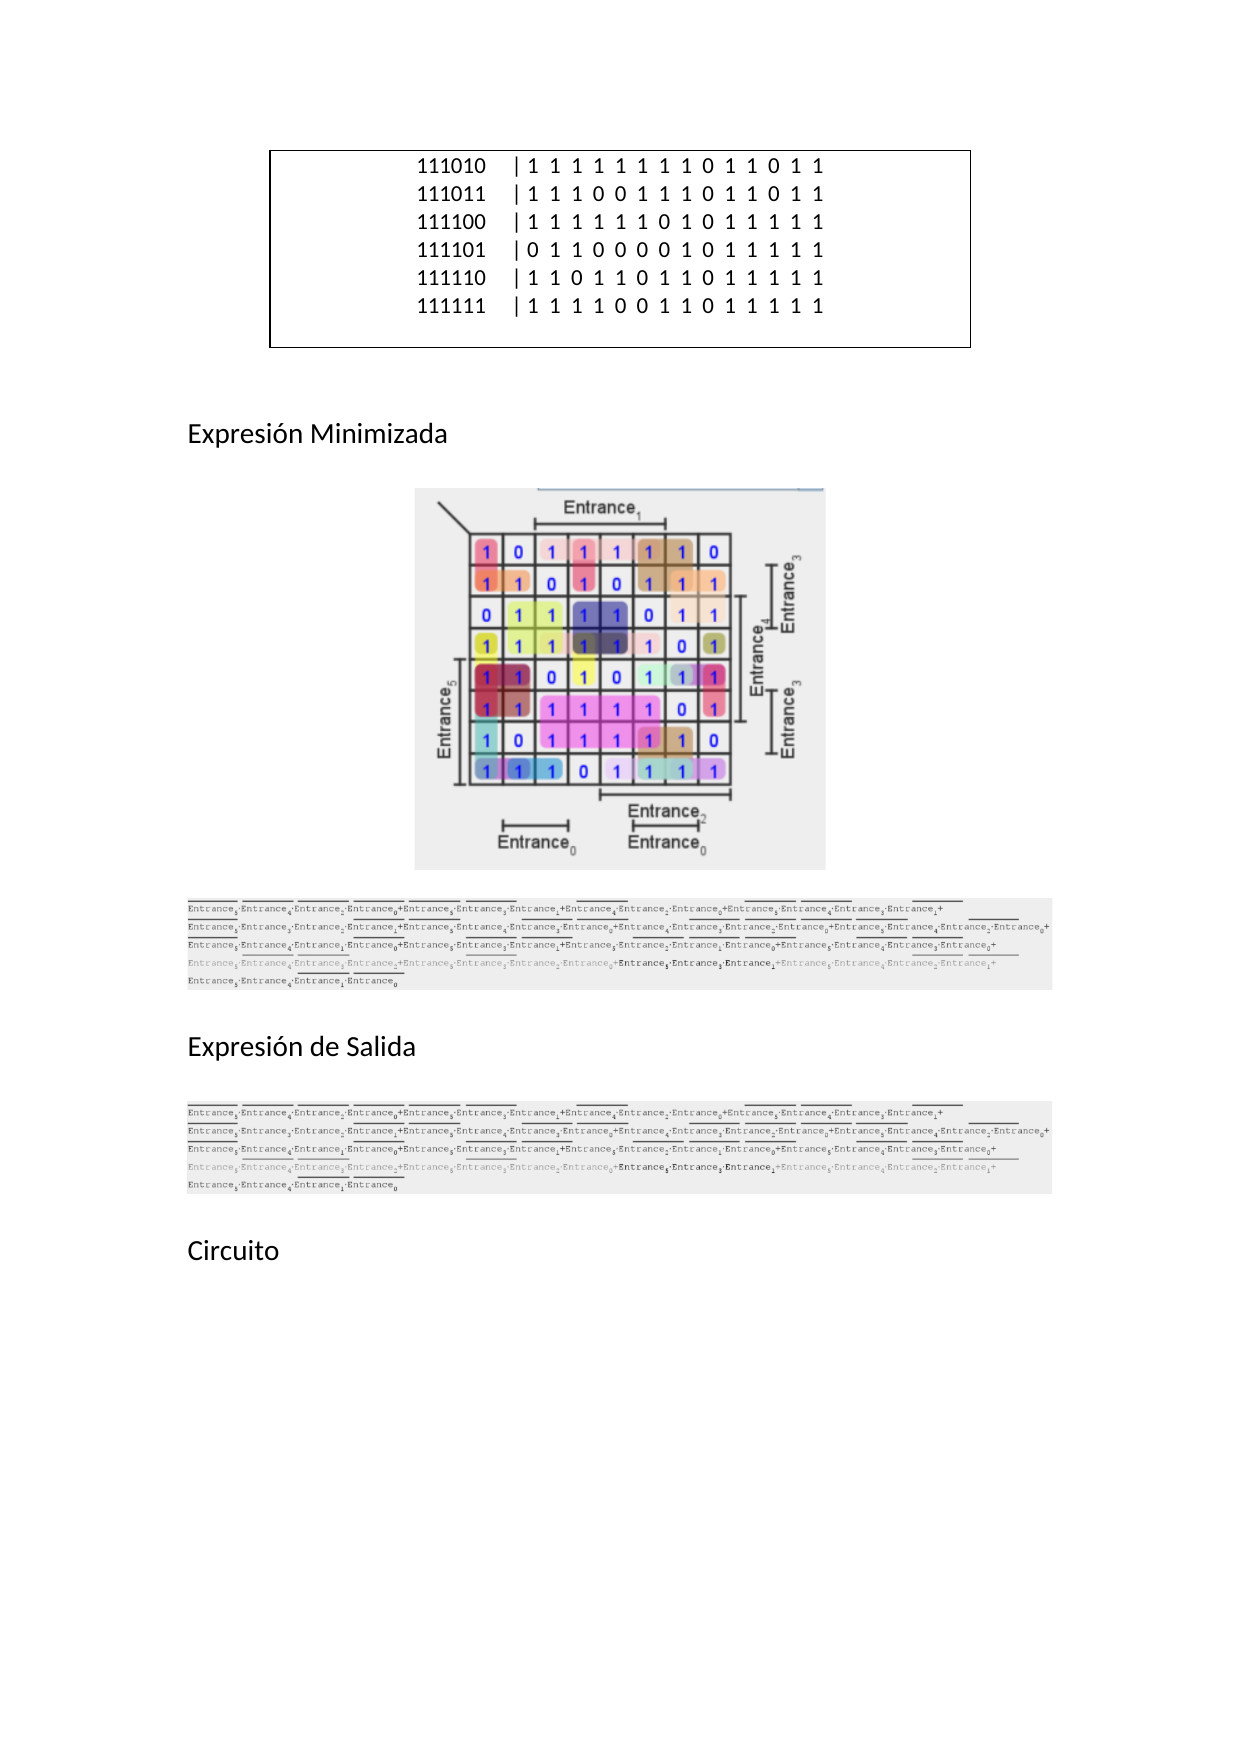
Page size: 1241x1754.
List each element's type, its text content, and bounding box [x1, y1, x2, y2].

subtitle Expresión de Salida [187, 1028, 1053, 1063]
picture [187, 1101, 1053, 1194]
subtitle Circuito [187, 1232, 1053, 1267]
picture [414, 488, 826, 870]
subtitle Expresión Minimizada [187, 415, 1053, 450]
picture [187, 898, 1053, 990]
